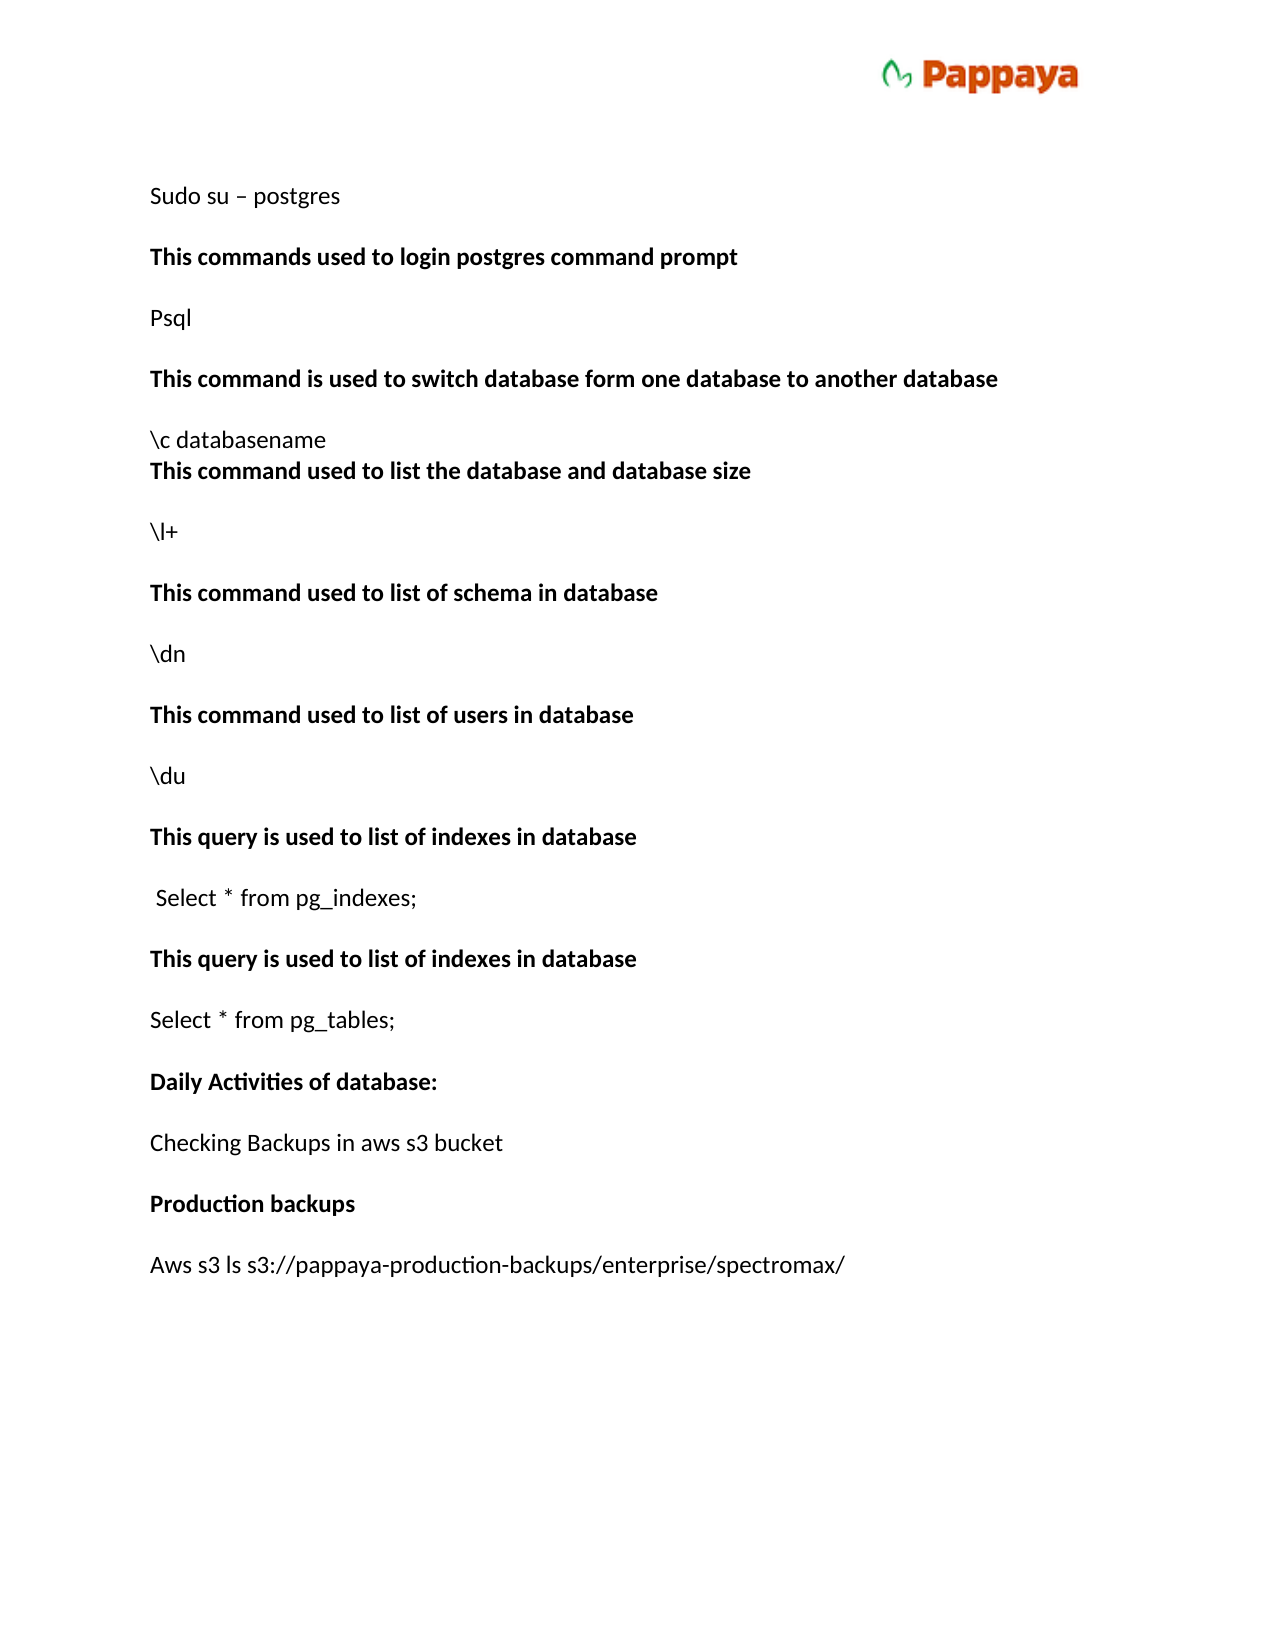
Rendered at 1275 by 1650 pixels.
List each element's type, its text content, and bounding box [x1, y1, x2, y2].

text This query is used to list of indexes in database [150, 821, 1125, 852]
text \l+ [150, 516, 1125, 547]
text Select * from pg_tables; [150, 1004, 1125, 1035]
text This commands used to login postgres command prompt [150, 242, 1125, 272]
text This command used to list of users in database [150, 699, 1125, 730]
text Checking Backups in aws s3 bucket [150, 1127, 1125, 1157]
text \du [150, 760, 1125, 791]
text This command used to list of schema in database [150, 577, 1125, 608]
text \c databasename [150, 425, 1125, 455]
text Aws s3 ls s3://pappaya-production-backups/enterprise/spectromax/ [150, 1249, 1125, 1279]
text Psql [150, 303, 1125, 333]
text Sudo su – postgres [150, 181, 1125, 211]
text This query is used to list of indexes in database [150, 943, 1125, 974]
text Select * from pg_indexes; [150, 882, 1125, 913]
text Production backups [150, 1188, 1125, 1218]
text This command is used to switch database form one database to another database [150, 364, 1125, 394]
picture [875, 36, 1124, 125]
text Daily Activities of database: [150, 1066, 1125, 1096]
text This command used to list the database and database size [150, 455, 1125, 486]
text \dn [150, 608, 1125, 669]
